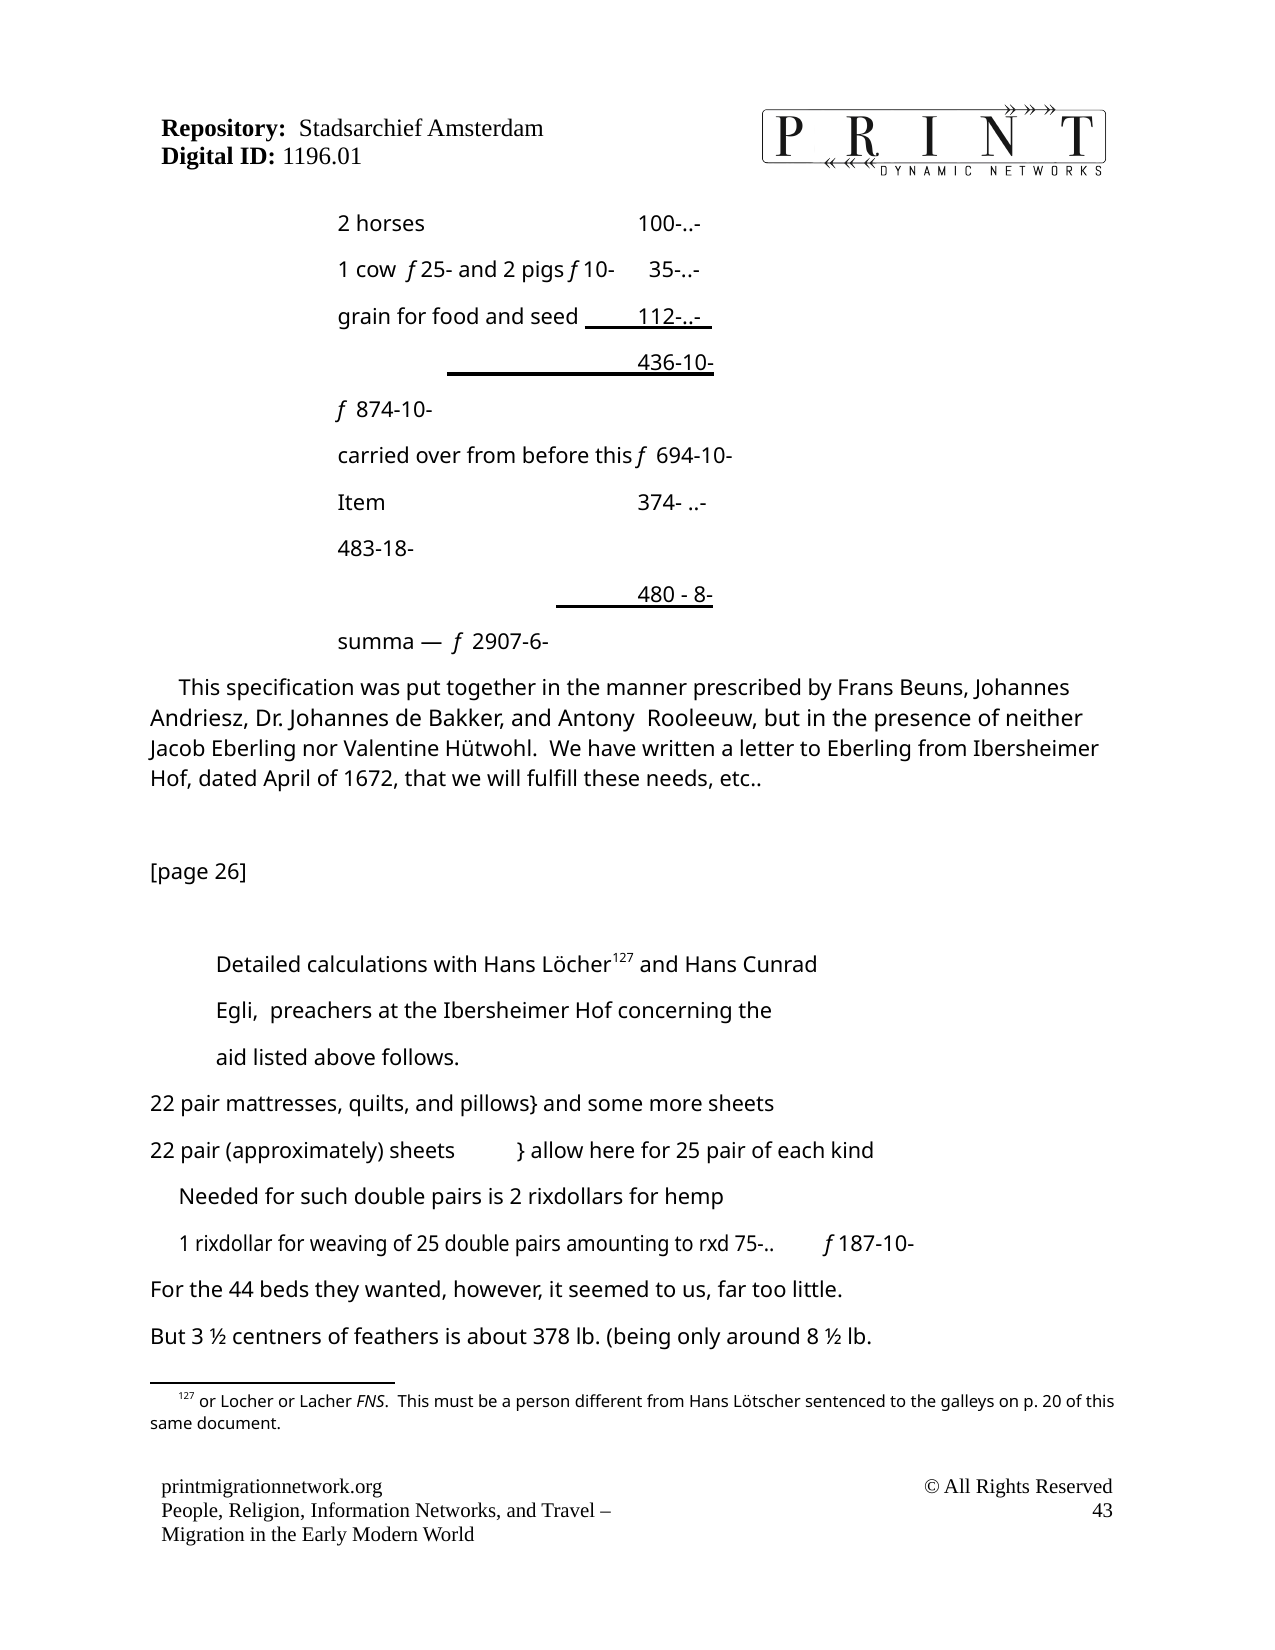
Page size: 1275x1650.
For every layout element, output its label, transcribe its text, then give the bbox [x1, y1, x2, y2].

text [page 26] [150, 856, 1125, 886]
text Egli, preachers at the Ibersheimer Hof concerning the [150, 996, 1125, 1025]
text 22 pair (approximately) sheets } allow here for 25 pair of each kind [150, 1135, 1125, 1165]
text Detailed calculations with Hans Löcher and Hans Cunrad [150, 949, 1125, 979]
text Item 374- ..- [150, 487, 1125, 516]
text summa — f 2907-6- [150, 626, 1125, 656]
picture [755, 103, 1113, 179]
text grain for food and seed 112-..- [150, 301, 1125, 331]
text 2 horses 100-..- [150, 208, 1125, 238]
text 483-18- [150, 533, 1125, 563]
text But 3 ½ centners of feathers is about 378 lb. (being only around 8 ½ lb. [150, 1321, 1125, 1351]
text 22 pair mattresses, quilts, and pillows} and some more sheets [150, 1088, 1125, 1118]
text 1 rixdollar for weaving of 25 double pairs amounting to rxd 75-.. f 187-10- [150, 1228, 1125, 1258]
text Needed for such double pairs is 2 rixdollars for hemp [150, 1181, 1125, 1211]
text 436-10- [150, 347, 1125, 377]
text This specification was put together in the manner prescribed by Frans Beuns, Johannes Andriesz, Dr. Johannes de Bakker, and Antony Rooleeuw, but in the presence of neither Jacob Eberling nor Valentine Hütwohl. We have written a letter to Eberling from Ibersheimer Hof, dated April of 1672, that we will fulfill these needs, etc.. [150, 672, 1125, 793]
text f 874-10- [150, 394, 1125, 423]
text aid listed above follows. [150, 1042, 1125, 1072]
text 480 - 8- [150, 579, 1125, 609]
text For the 44 beds they wanted, however, it seemed to us, far too little. [150, 1274, 1125, 1304]
text carried over from before this f 694-10- [150, 440, 1125, 470]
text 1 cow f 25- and 2 pigs f 10- 35-..- [150, 254, 1125, 284]
